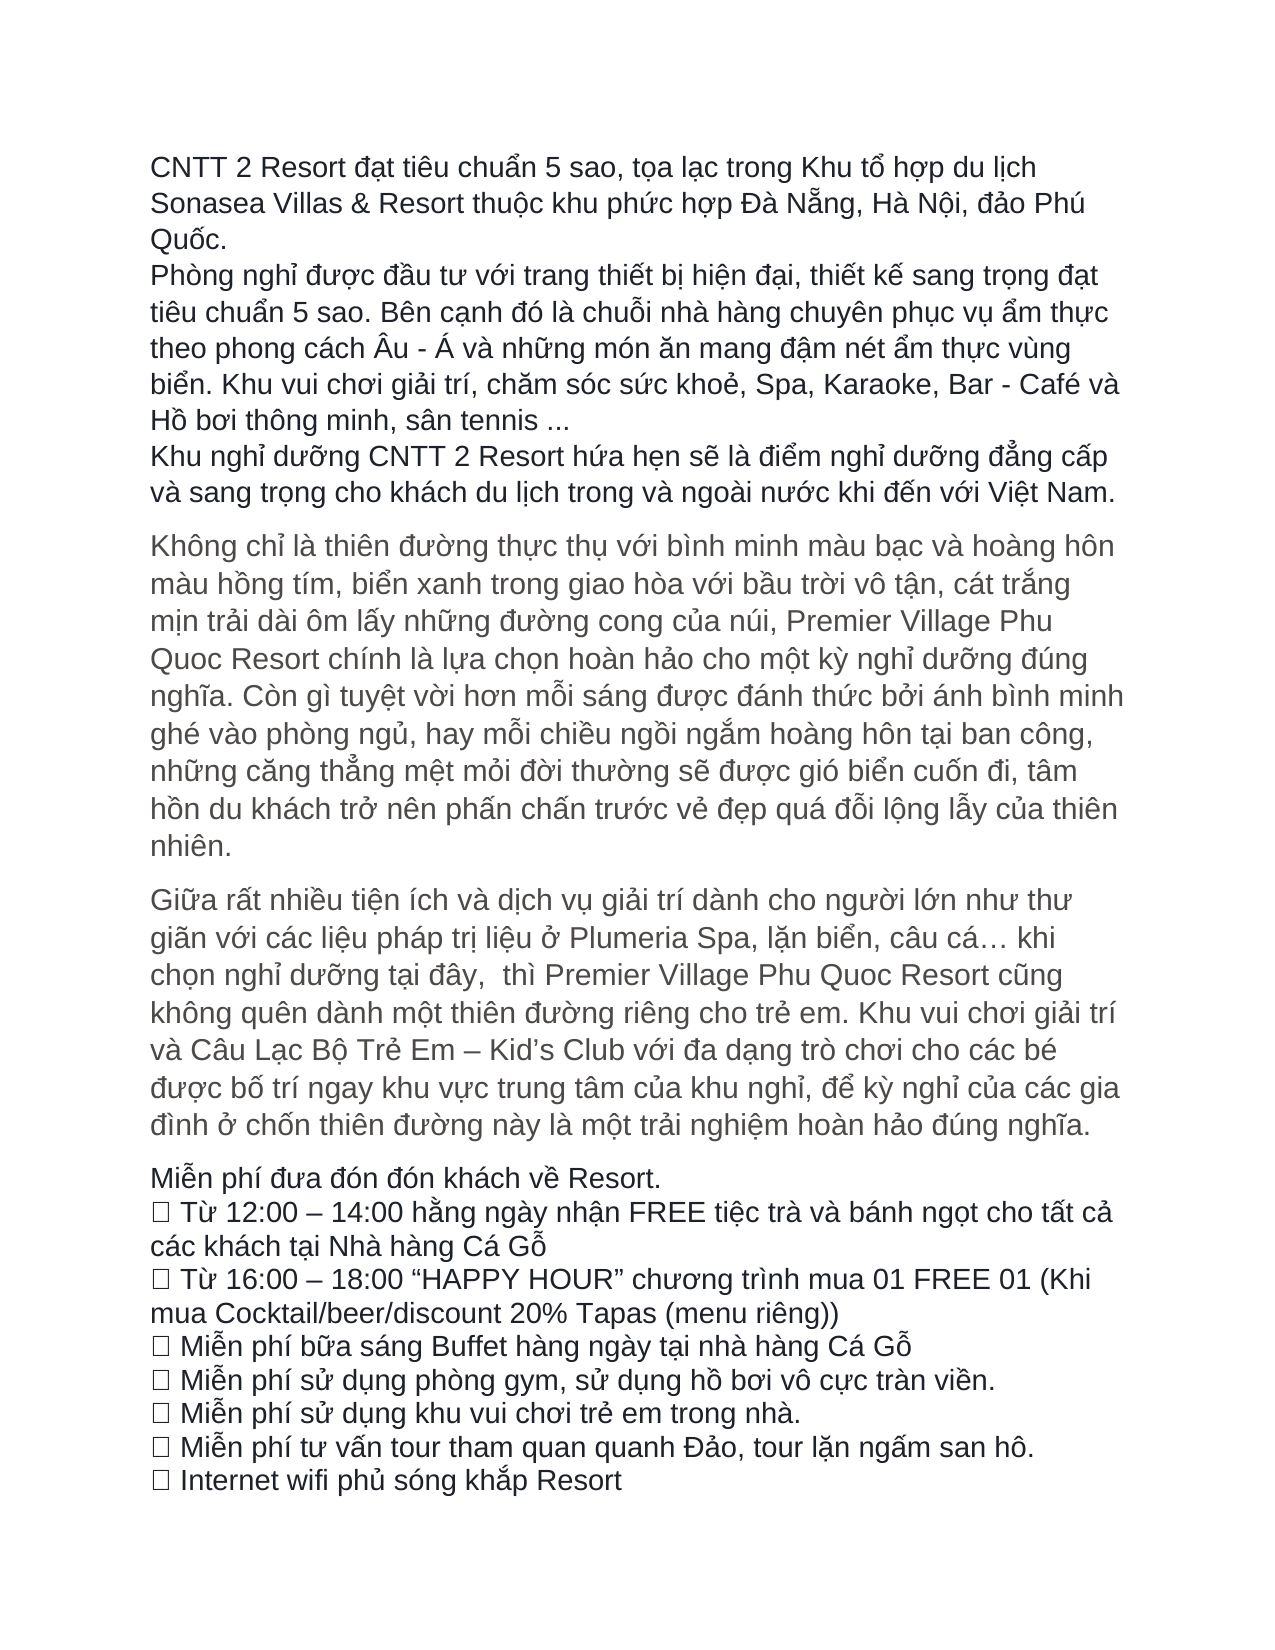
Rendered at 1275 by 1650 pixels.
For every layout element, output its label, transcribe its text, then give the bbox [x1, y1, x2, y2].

text CNTT 2 Resort đạt tiêu chuẩn 5 sao, tọa lạc trong Khu tổ hợp du lịch Sonasea Villas & Resort thuộc khu phức hợp Đà Nẵng, Hà Nội, đảo Phú Quốc. Phòng nghỉ được đầu tư với trang thiết bị hiện đại, thiết kế sang trọng đạt tiêu chuẩn 5 sao. Bên cạnh đó là chuỗi nhà hàng chuyên phục vụ ẩm thực theo phong cách Âu - Á và những món ăn mang đậm nét ẩm thực vùng biển. Khu vui chơi giải trí, chăm sóc sức khoẻ, Spa, Karaoke, Bar - Café và Hồ bơi thông minh, sân tennis ... Khu nghỉ dưỡng CNTT 2 Resort hứa hẹn sẽ là điểm nghỉ dưỡng đẳng cấp và sang trọng cho khách du lịch trong và ngoài nước khi đến với Việt Nam. [150, 150, 1125, 509]
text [150, 1161, 1125, 1497]
text Không chỉ là thiên đường thực thụ với bình minh màu bạc và hoàng hôn màu hồng tím, biển xanh trong giao hòa với bầu trời vô tận, cát trắng mịn trải dài ôm lấy những đường cong của núi, Premier Village Phu Quoc Resort chính là lựa chọn hoàn hảo cho một kỳ nghỉ dưỡng đúng nghĩa. Còn gì tuyệt vời hơn mỗi sáng được đánh thức bởi ánh bình minh ghé vào phòng ngủ, hay mỗi chiều ngồi ngắm hoàng hôn tại ban công, những căng thẳng mệt mỏi đời thường sẽ được gió biển cuốn đi, tâm hồn du khách trở nên phấn chấn trước vẻ đẹp quá đỗi lộng lẫy của thiên nhiên. [150, 528, 1125, 863]
text Giữa rất nhiều tiện ích và dịch vụ giải trí dành cho người lớn như thư giãn với các liệu pháp trị liệu ở Plumeria Spa, lặn biển, câu cá… khi chọn nghỉ dưỡng tại đây, thì Premier Village Phu Quoc Resort cũng không quên dành một thiên đường riêng cho trẻ em. Khu vui chơi giải trí và Câu Lạc Bộ Trẻ Em – Kid’s Club với đa dạng trò chơi cho các bé được bố trí ngay khu vực trung tâm của khu nghỉ, để kỳ nghỉ của các gia đình ở chốn thiên đường này là một trải nghiệm hoàn hảo đúng nghĩa. [150, 882, 1125, 1142]
